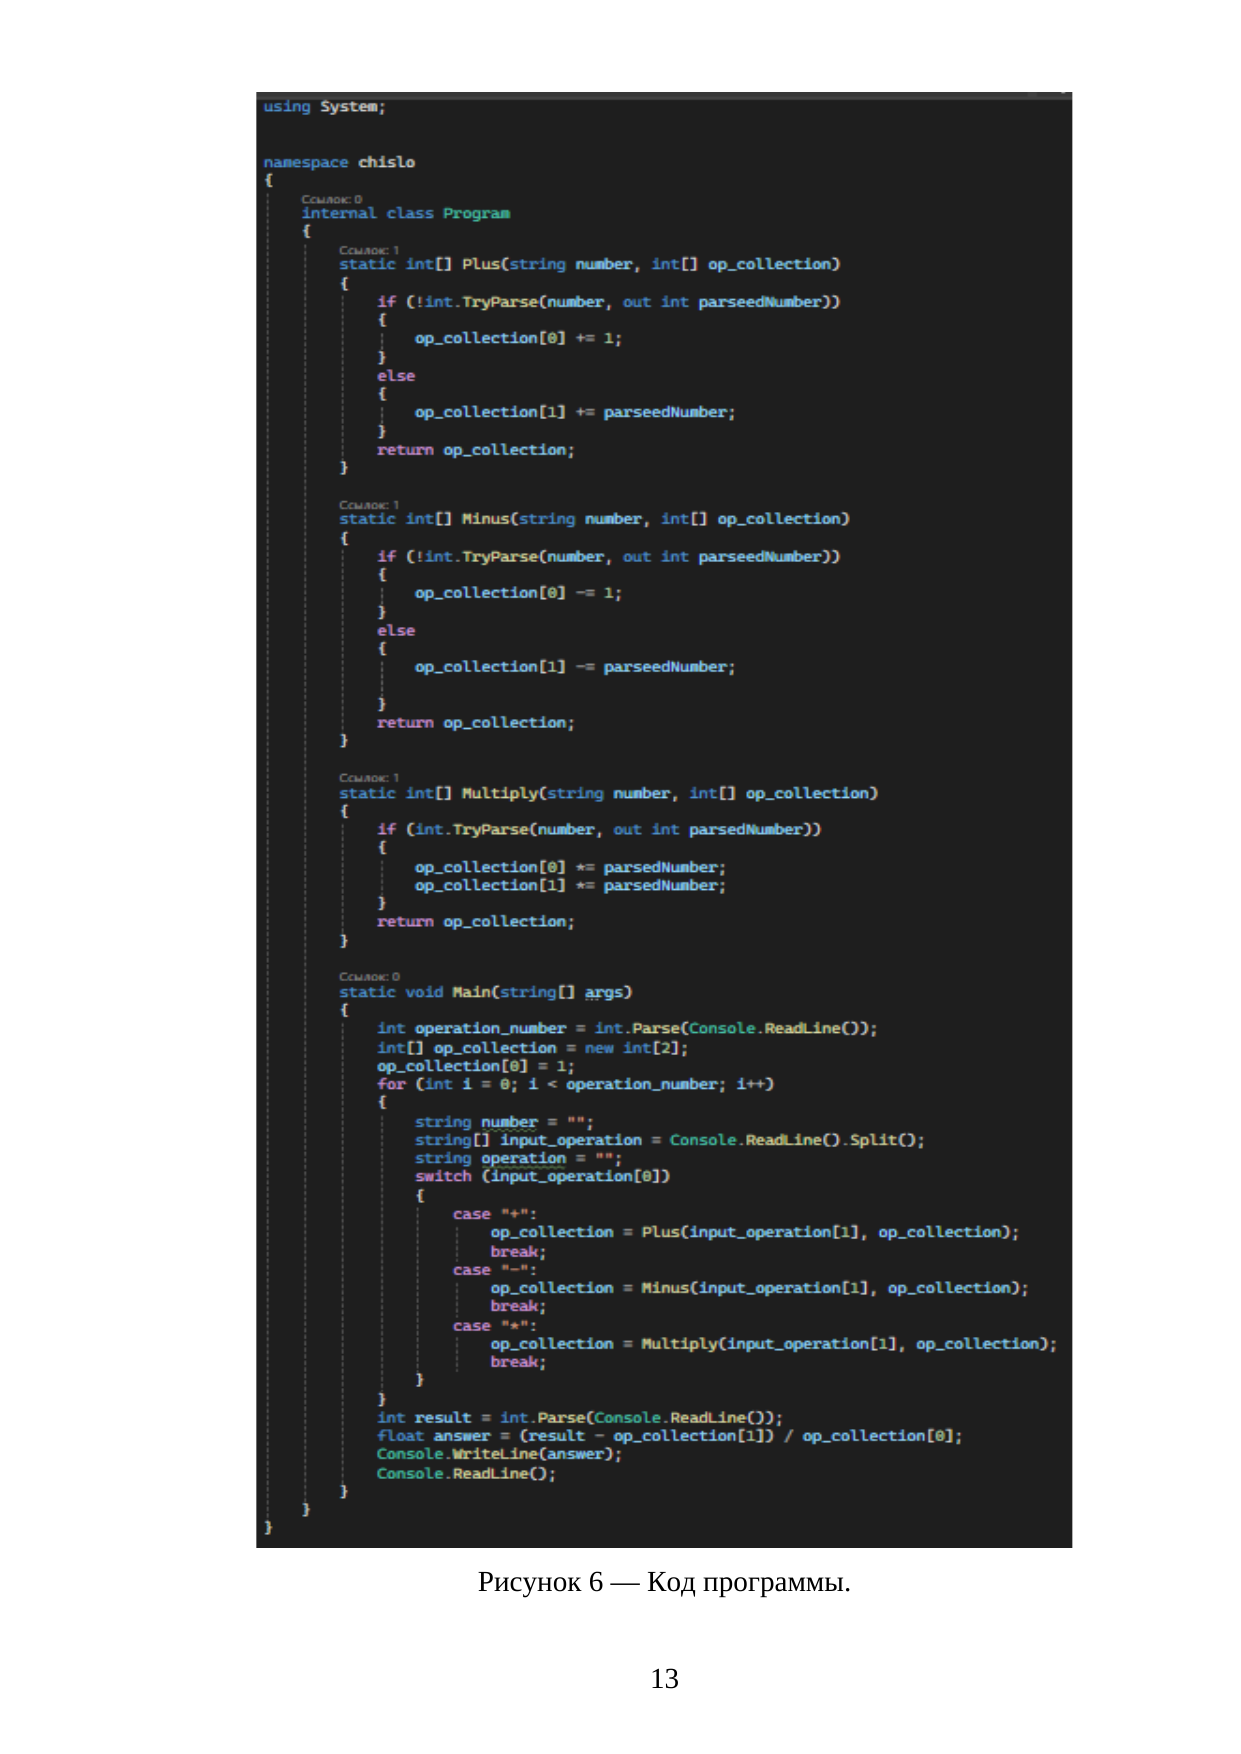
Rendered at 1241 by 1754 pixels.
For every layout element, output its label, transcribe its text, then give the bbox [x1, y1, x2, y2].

picture [256, 92, 1073, 1548]
